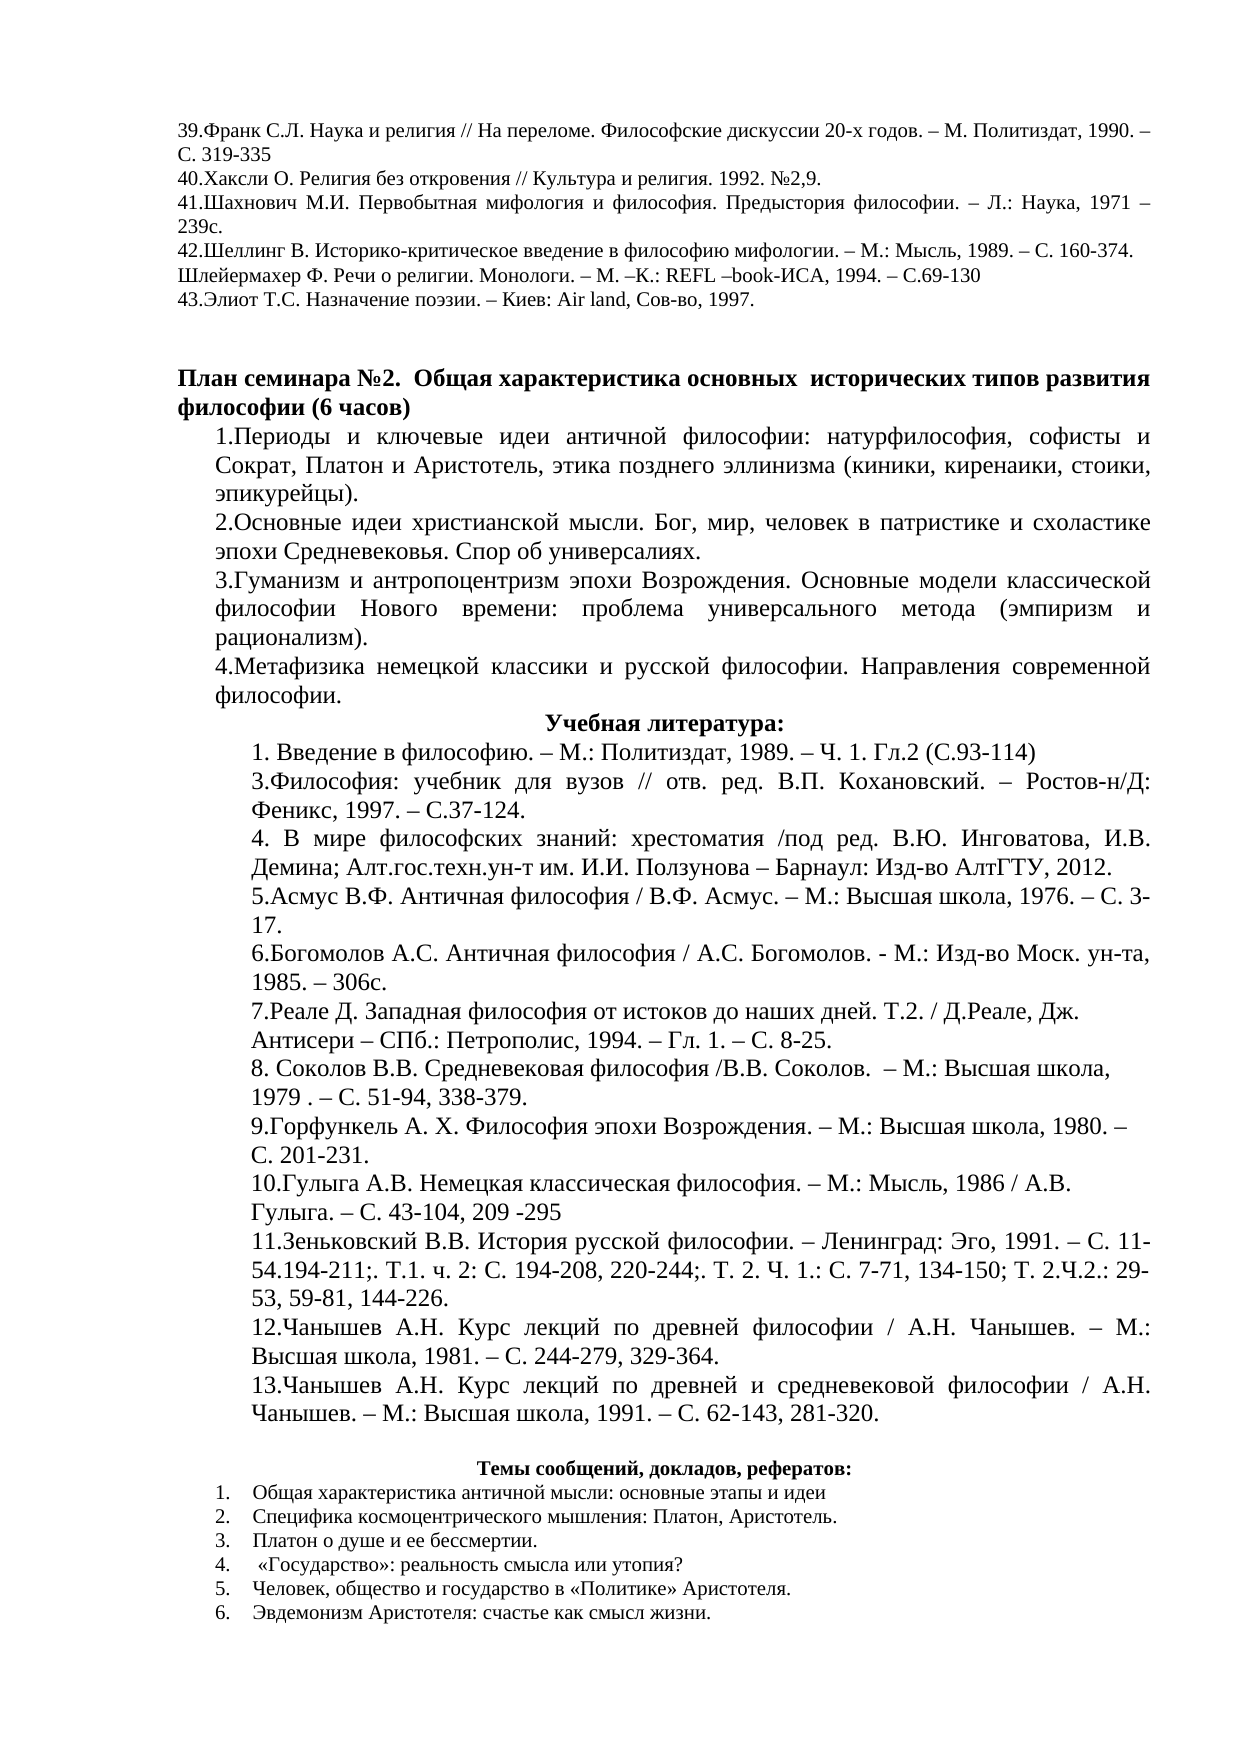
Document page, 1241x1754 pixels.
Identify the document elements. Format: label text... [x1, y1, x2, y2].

text 4.Метафизика немецкой классики и русской философии. Направления современной философии. [215, 651, 1152, 708]
list Платон о душе и ее бессмертии. [215, 1528, 1152, 1552]
text План семинара №2. Общая характеристика основных исторических типов развития философии (6 часов) [177, 363, 1152, 421]
text 8. Соколов В.В. Средневековая философия /В.В. Соколов. – М.: Высшая школа, 1979 . – С. 51-94, 338-379. [251, 1053, 1152, 1111]
text 7.Реале Д. Западная философия от истоков до наших дней. Т.2. / Д.Реале, Дж. Антисери – СПб.: Петрополис, 1994. – Гл. 1. – С. 8-25. [251, 996, 1152, 1053]
text 2.Основные идеи христианской мысли. Бог, мир, человек в патристике и схоластике эпохи Средневековья. Спор об универсалиях. [215, 507, 1152, 565]
text Шлейермахер Ф. Речи о религии. Монологи. – М. –К.: REFL –book-ИСА, 1994. – С.69-130 [177, 262, 1152, 287]
list Специфика космоцентрического мышления: Платон, Аристотель. [215, 1504, 1152, 1528]
text 4. В мире философских знаний: хрестоматия /под ред. В.Ю. Инговатова, И.В. Демина; Алт.гос.техн.ун-т им. И.И. Ползунова – Барнаул: Изд-во АлтГТУ, 2012. [251, 823, 1152, 881]
text Темы сообщений, докладов, рефератов: [177, 1456, 1152, 1480]
list Общая характеристика античной мысли: основные этапы и идеи [215, 1480, 1152, 1504]
text 9.Горфункель А. Х. Философия эпохи Возрождения. – М.: Высшая школа, 1980. – С. 201-231. [251, 1111, 1152, 1168]
text 13.Чанышев А.Н. Курс лекций по древней и средневековой философии / А.Н. Чанышев. – М.: Высшая школа, 1991. – С. 62-143, 281-320. [251, 1370, 1152, 1427]
text 39.Франк С.Л. Наука и религия // На переломе. Философские дискуссии 20-х годов. – М. Политиздат, 1990. – С. 319-335 [177, 118, 1152, 166]
list Человек, общество и государство в «Политике» Аристотеля. [215, 1576, 1152, 1600]
text 5.Асмус В.Ф. Античная философия / В.Ф. Асмус. – М.: Высшая школа, 1976. – С. 3-17. [251, 881, 1152, 938]
text 1.Периоды и ключевые идеи античной философии: натурфилософия, софисты и Сократ, Платон и Аристотель, этика позднего эллинизма (киники, киренаики, стоики, эпикурейцы). [215, 421, 1152, 507]
list Эвдемонизм Аристотеля: счастье как смысл жизни. [215, 1600, 1152, 1624]
text 3.Философия: учебник для вузов // отв. ред. В.П. Кохановский. – Ростов-н/Д: Феникс, 1997. – С.37-124. [251, 766, 1152, 823]
text 43.Элиот Т.С. Назначение поэзии. – Киев: Air land, Сов-во, 1997. [177, 287, 1152, 311]
text 42.Шеллинг В. Историко-критическое введение в философию мифологии. – М.: Мысль, 1989. – С. 160-374. [177, 238, 1152, 262]
text 6.Богомолов А.С. Античная философия / А.С. Богомолов. - М.: Изд-во Моск. ун-та, 1985. – 306с. [251, 938, 1152, 996]
text 41.Шахнович М.И. Первобытная мифология и философия. Предыстория философии. – Л.: Наука, 1971 – 239с. [177, 190, 1152, 238]
list «Государство»: реальность смысла или утопия? [215, 1552, 1152, 1576]
text 10.Гулыга А.В. Немецкая классическая философия. – М.: Мысль, 1986 / А.В. Гулыга. – С. 43-104, 209 -295 [251, 1168, 1152, 1226]
text 12.Чанышев А.Н. Курс лекций по древней философии / А.Н. Чанышев. – М.: Высшая школа, 1981. – С. 244-279, 329-364. [251, 1312, 1152, 1370]
text 3.Гуманизм и антропоцентризм эпохи Возрождения. Основные модели классической философии Нового времени: проблема универсального метода (эмпиризм и рационализм). [215, 565, 1152, 651]
text 11.Зеньковский В.В. История русской философии. – Ленинград: Эго, 1991. – С. 11-54.194-211;. Т.1. ч. 2: С. 194-208, 220-244;. Т. 2. Ч. 1.: С. 7-71, 134-150; Т. 2.Ч.2.: 29-53, 59-81, 144-226. [251, 1226, 1152, 1312]
text 1. Введение в философию. – М.: Политиздат, 1989. – Ч. 1. Гл.2 (С.93-114) [251, 737, 1152, 766]
text Учебная литература: [177, 708, 1152, 737]
text 40.Хаксли О. Религия без откровения // Культура и религия. 1992. №2,9. [177, 166, 1152, 190]
